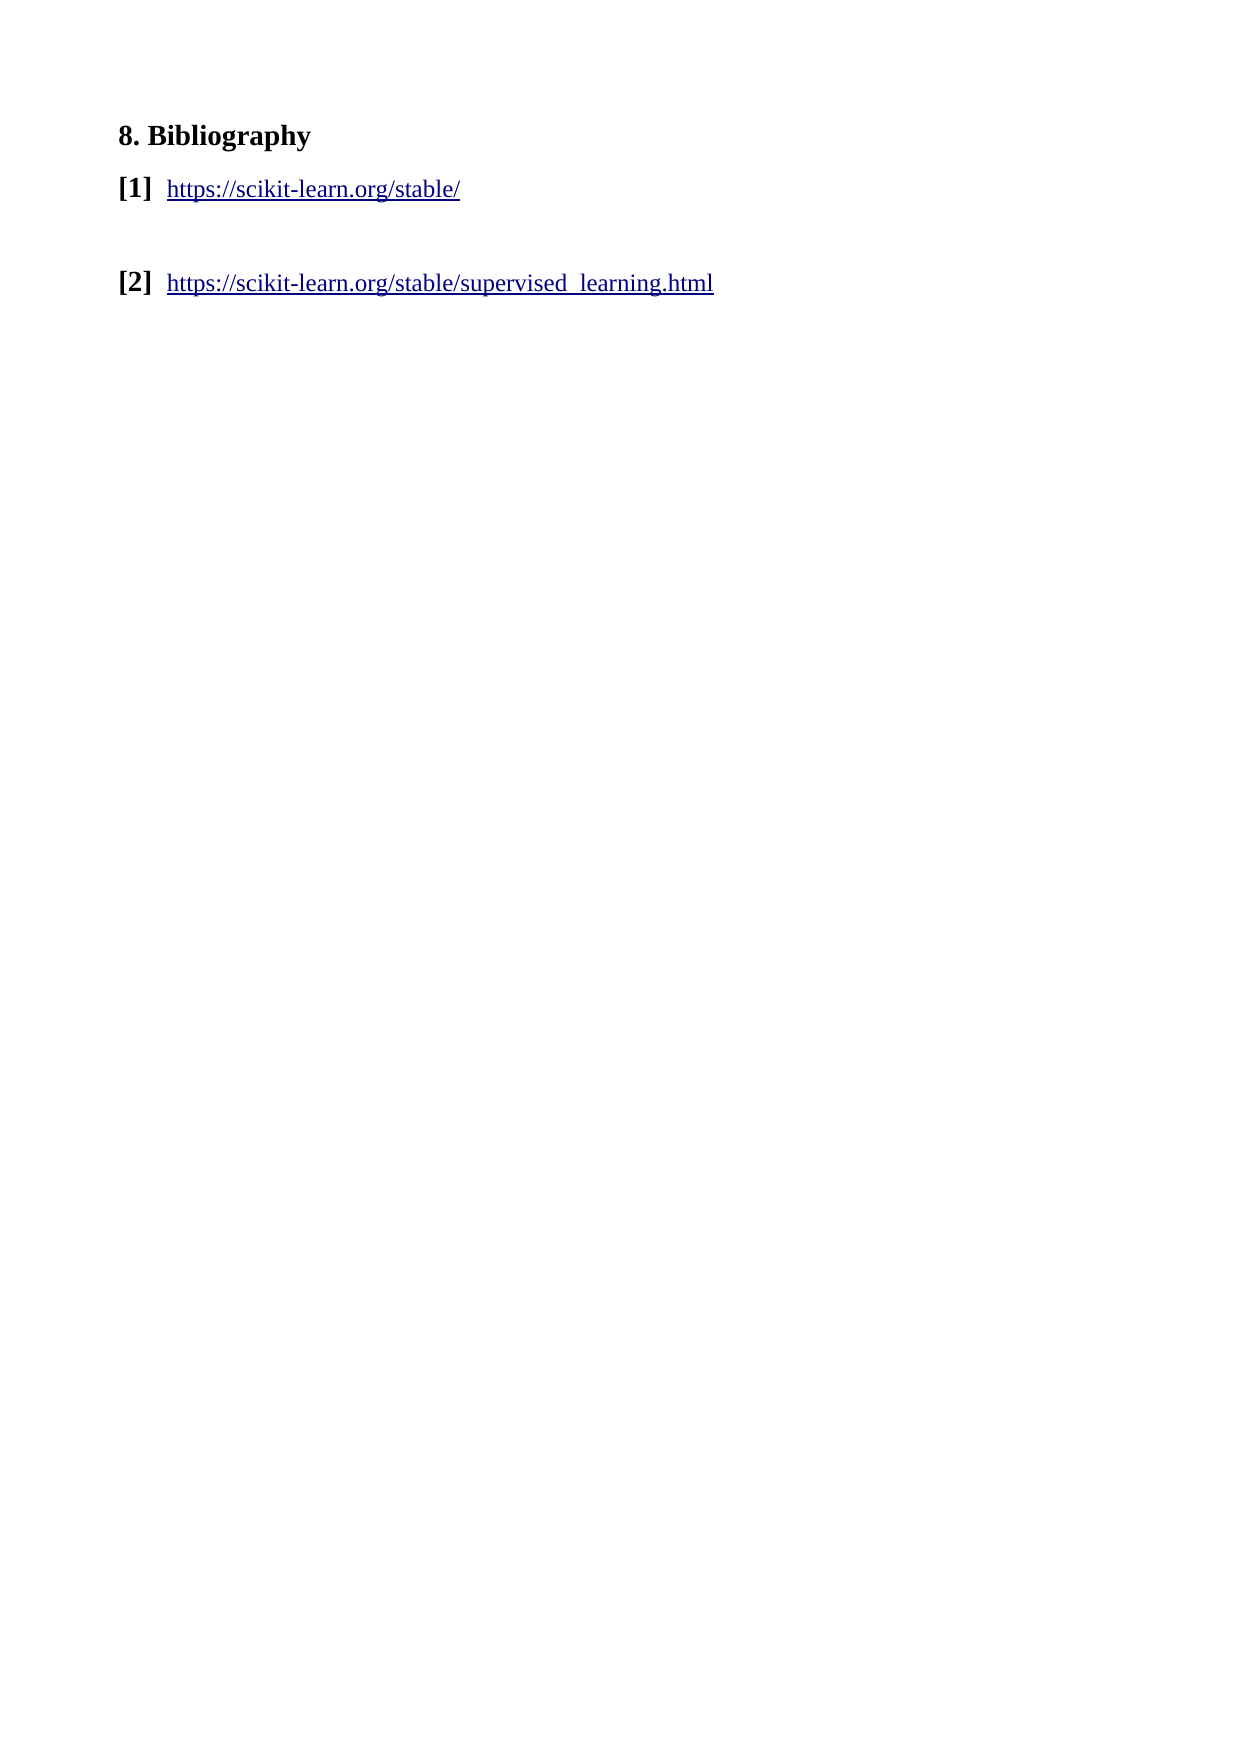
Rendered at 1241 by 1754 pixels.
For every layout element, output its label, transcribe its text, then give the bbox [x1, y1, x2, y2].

text [2] https://scikit-learn.org/stable/supervised_learning.html [118, 264, 1122, 298]
text [1] https://scikit-learn.org/stable/ [118, 170, 1122, 204]
text 8. Bibliography [118, 118, 1122, 152]
